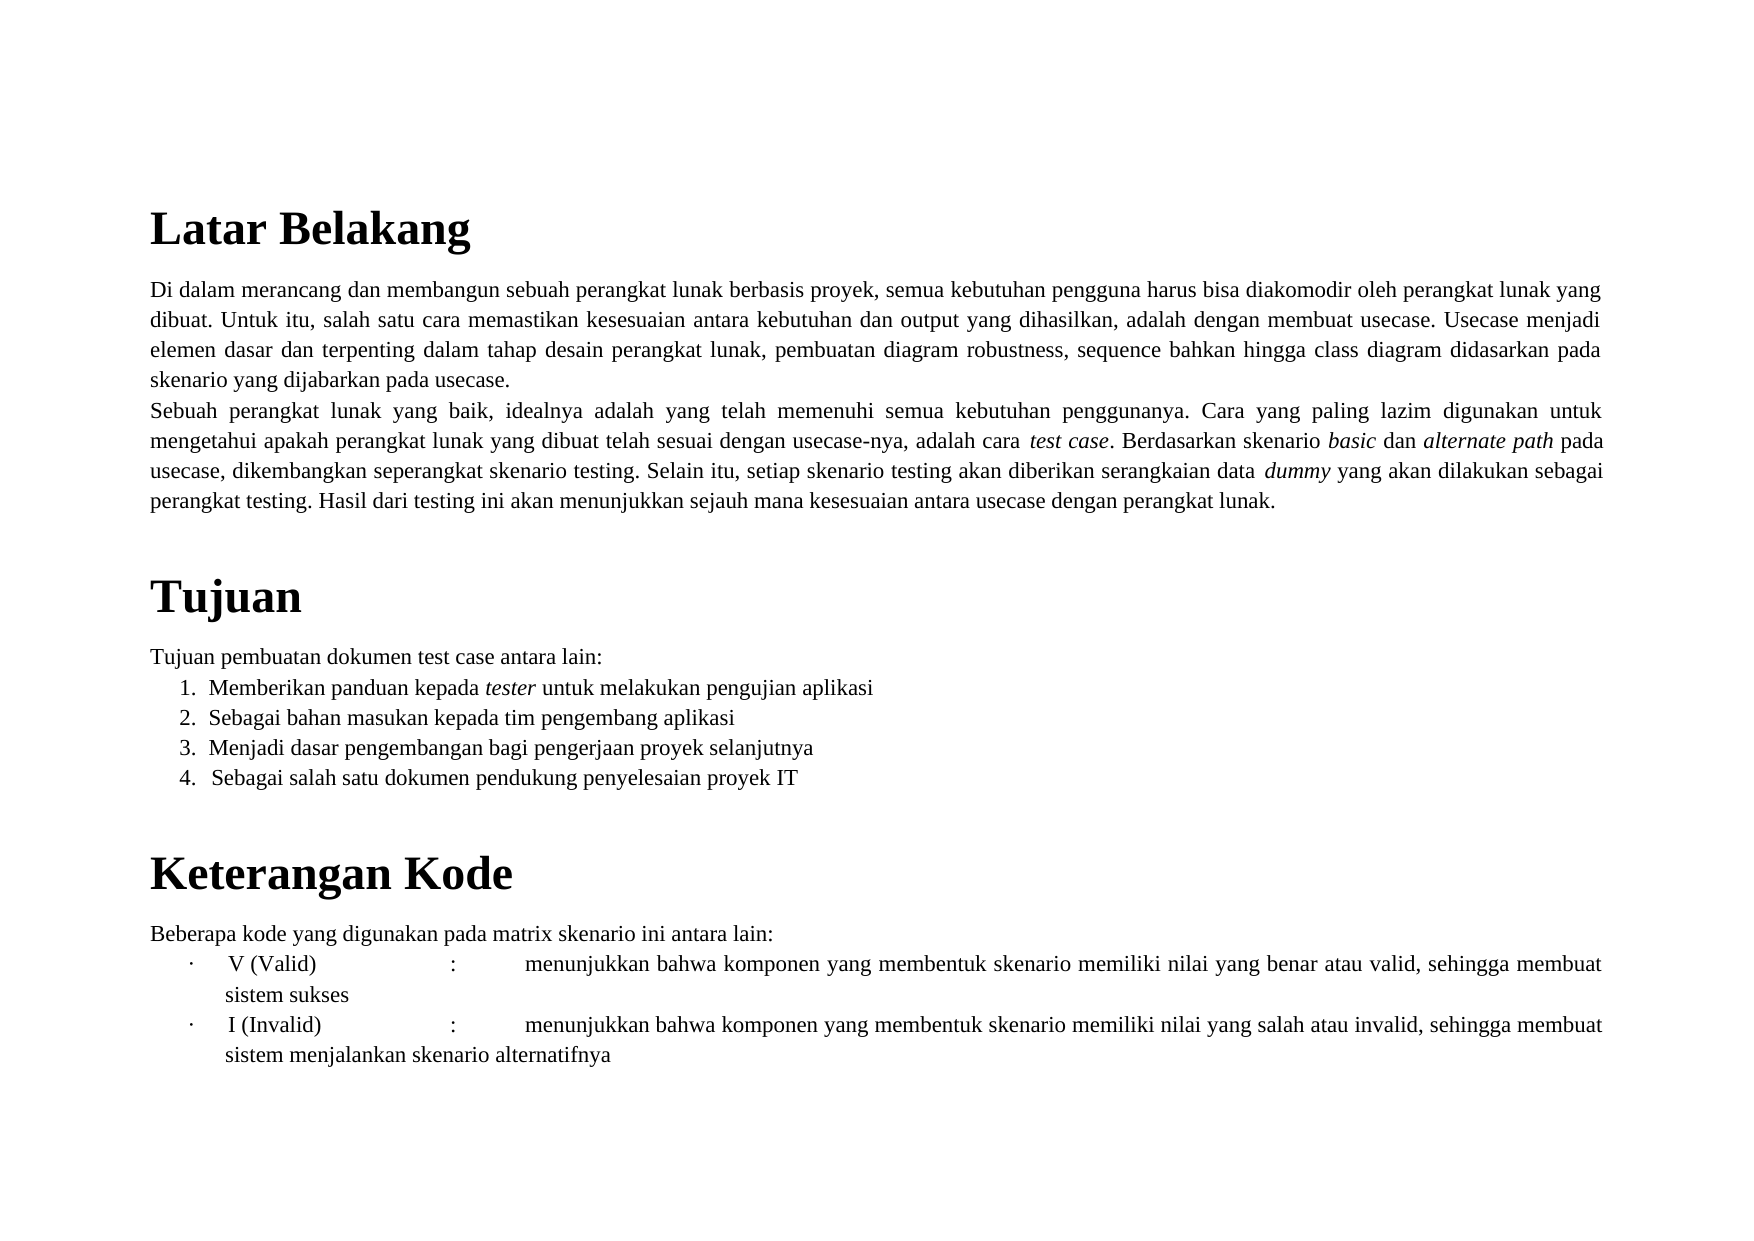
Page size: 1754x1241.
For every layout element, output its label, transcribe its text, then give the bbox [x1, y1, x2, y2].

text Sebuah perangkat lunak yang baik, idealnya adalah yang telah memenuhi semua kebutuhan penggunanya. Cara yang paling lazim digunakan untuk mengetahui apakah perangkat lunak yang dibuat telah sesuai dengan usecase-nya, adalah cara test case. Berdasarkan skenario basic dan alternate path pada usecase, dikembangkan seperangkat skenario testing. Selain itu, setiap skenario testing akan diberikan serangkaian data dummy yang akan dilakukan sebagai perangkat testing. Hasil dari testing ini akan menunjukkan sejauh mana kesesuaian antara usecase dengan perangkat lunak. [150, 397, 1604, 514]
text Beberapa kode yang digunakan pada matrix skenario ini antara lain: [150, 920, 1604, 947]
text · I (Invalid) : menunjukkan bahwa komponen yang membentuk skenario memiliki nilai yang salah atau invalid, sehingga membuat sistem menjalankan skenario alternatifnya [187, 1011, 1604, 1067]
text 1. Memberikan panduan kepada tester untuk melakukan pengujian aplikasi [179, 673, 1604, 700]
text 2. Sebagai bahan masukan kepada tim pengembang aplikasi [179, 704, 1604, 730]
text 3. Menjadi dasar pengembangan bagi pengerjaan proyek selanjutnya [179, 734, 1604, 760]
text · V (Valid) : menunjukkan bahwa komponen yang membentuk skenario memiliki nilai yang benar atau valid, sehingga membuat sistem sukses [187, 950, 1604, 1007]
text Tujuan pembuatan dokumen test case antara lain: [150, 643, 1604, 670]
subtitle Keterangan Kode [150, 844, 1604, 899]
text Di dalam merancang dan membangun sebuah perangkat lunak berbasis proyek, semua kebutuhan pengguna harus bisa diakomodir oleh perangkat lunak yang dibuat. Untuk itu, salah satu cara memastikan kesesuaian antara kebutuhan dan output yang dihasilkan, adalah dengan membuat usecase. Usecase menjadi elemen dasar dan terpenting dalam tahap desain perangkat lunak, pembuatan diagram robustness, sequence bahkan hingga class diagram didasarkan pada skenario yang dijabarkan pada usecase. [150, 276, 1604, 393]
subtitle Tujuan [150, 567, 1604, 623]
subtitle Latar Belakang [150, 200, 1604, 255]
text 4. Sebagai salah satu dokumen pendukung penyelesaian proyek IT [179, 764, 1604, 791]
